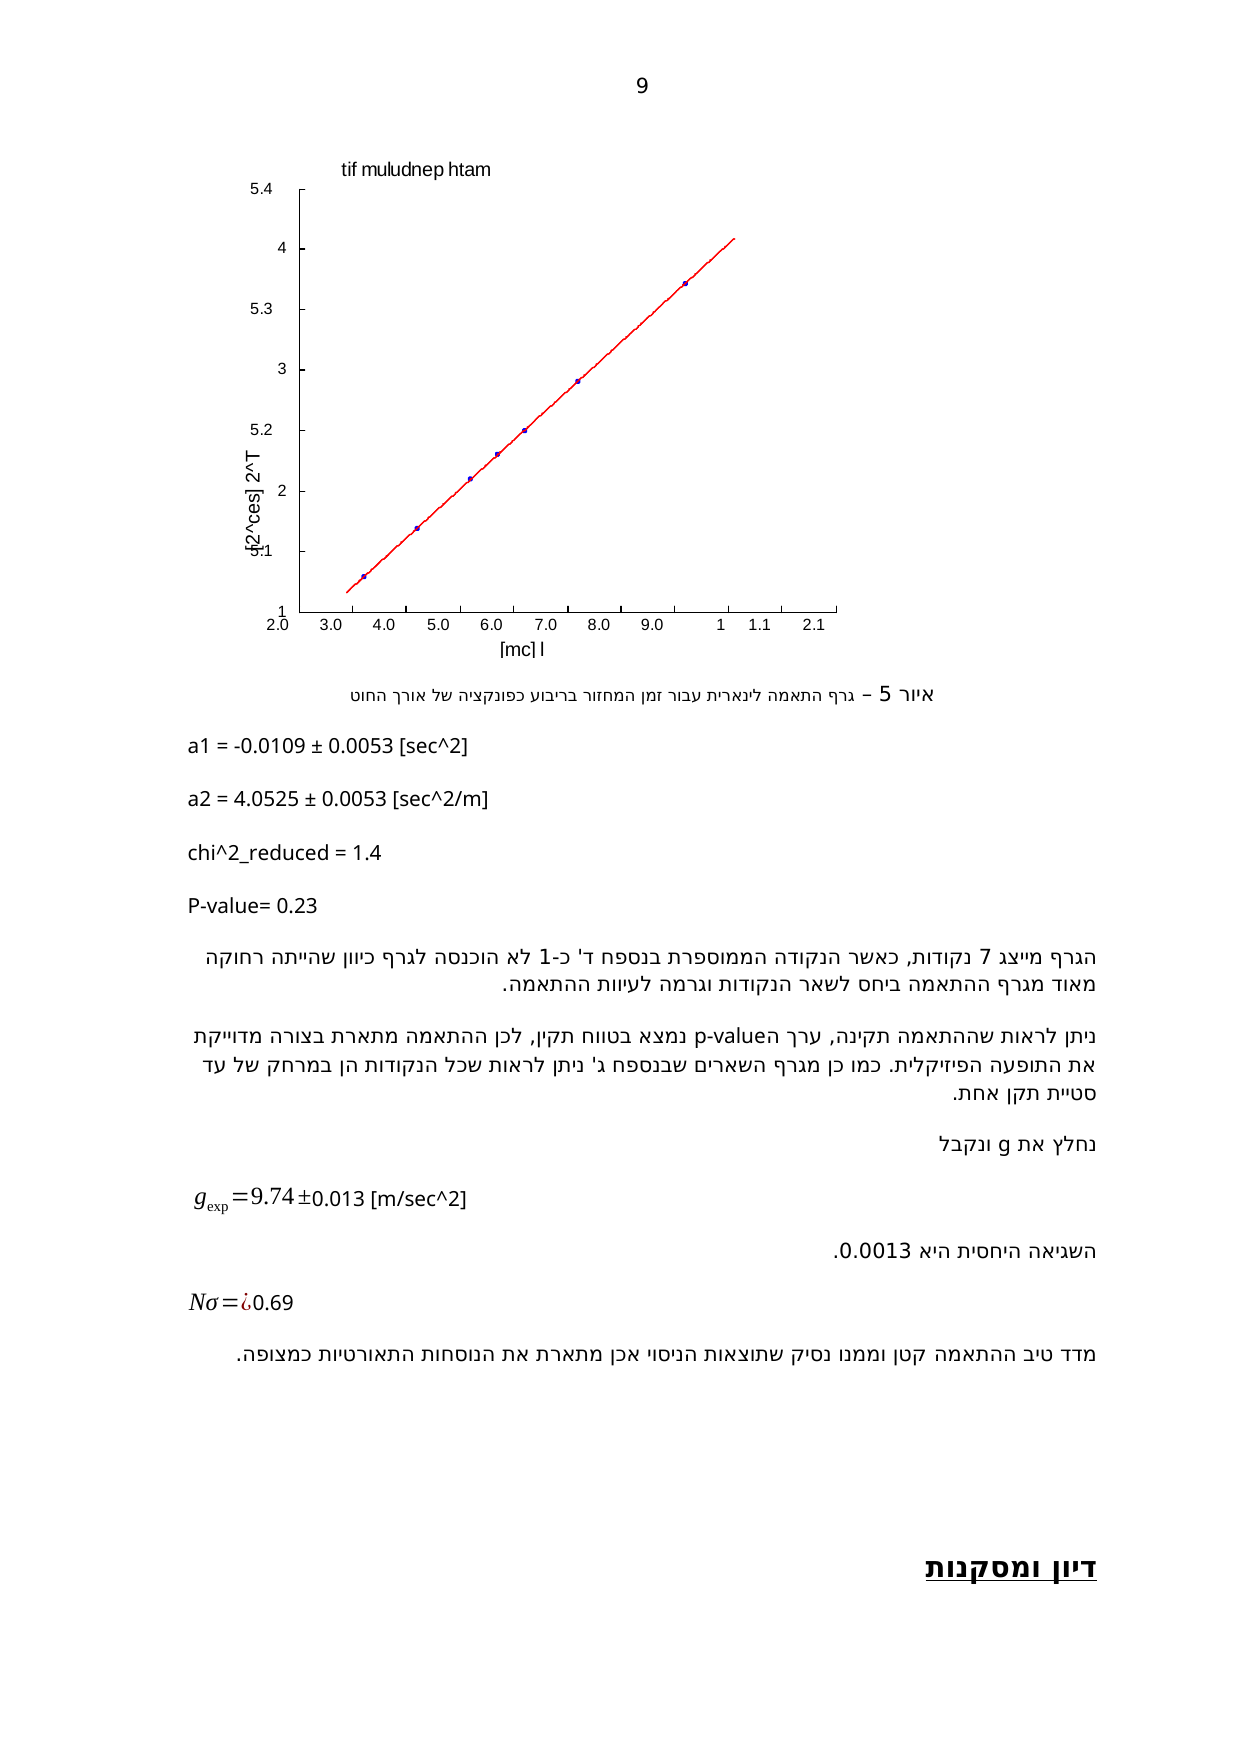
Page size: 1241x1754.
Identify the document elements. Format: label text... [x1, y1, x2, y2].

text 0.69 [187, 1288, 1097, 1317]
text P-value= 0.23 [187, 891, 1097, 920]
text דיון ומסקנות [187, 1551, 1097, 1584]
text a1 = -0.0109 ± 0.0053 [sec^2] [187, 731, 1097, 759]
text הגרף מייצג 7 נקודות, כאשר הנקודה הממוספרת בנספח ד' כ-1 לא הוכנסה לגרף כיוון שהייתה רחוקה מאוד מגרף ההתאמה ביחס לשאר הנקודות וגרמה לעיוות ההתאמה. [187, 945, 1097, 997]
text נחלץ את g ונקבל [187, 1129, 1097, 1158]
text chi^2_reduced = 1.4 [187, 838, 1097, 866]
text מדד טיב ההתאמה קטן וממנו נסיק שתוצאות הניסוי אכן מתארת את הנוסחות התאורטיות כמצופה. [187, 1342, 1097, 1366]
text איור 5 – גרף התאמה לינארית עבור זמן המחזור בריבוע כפונקציה של אורך החוט [187, 682, 1097, 707]
text ניתן לראות שההתאמה תקינה, ערך הp-value נמצא בטווח תקין, לכן ההתאמה מתארת בצורה מדוייקת את התופעה הפיזיקלית. כמו כן מגרף השארים שבנספח ג' ניתן לראות שכל הנקודות הן במרחק של עד סטיית תקן אחת. [187, 1021, 1097, 1105]
text a2 = 4.0525 ± 0.0053 [sec^2/m] [187, 784, 1097, 813]
text השגיאה היחסית היא 0.0013. [187, 1239, 1097, 1264]
text 0.013 [m/sec^2] [187, 1183, 1097, 1214]
